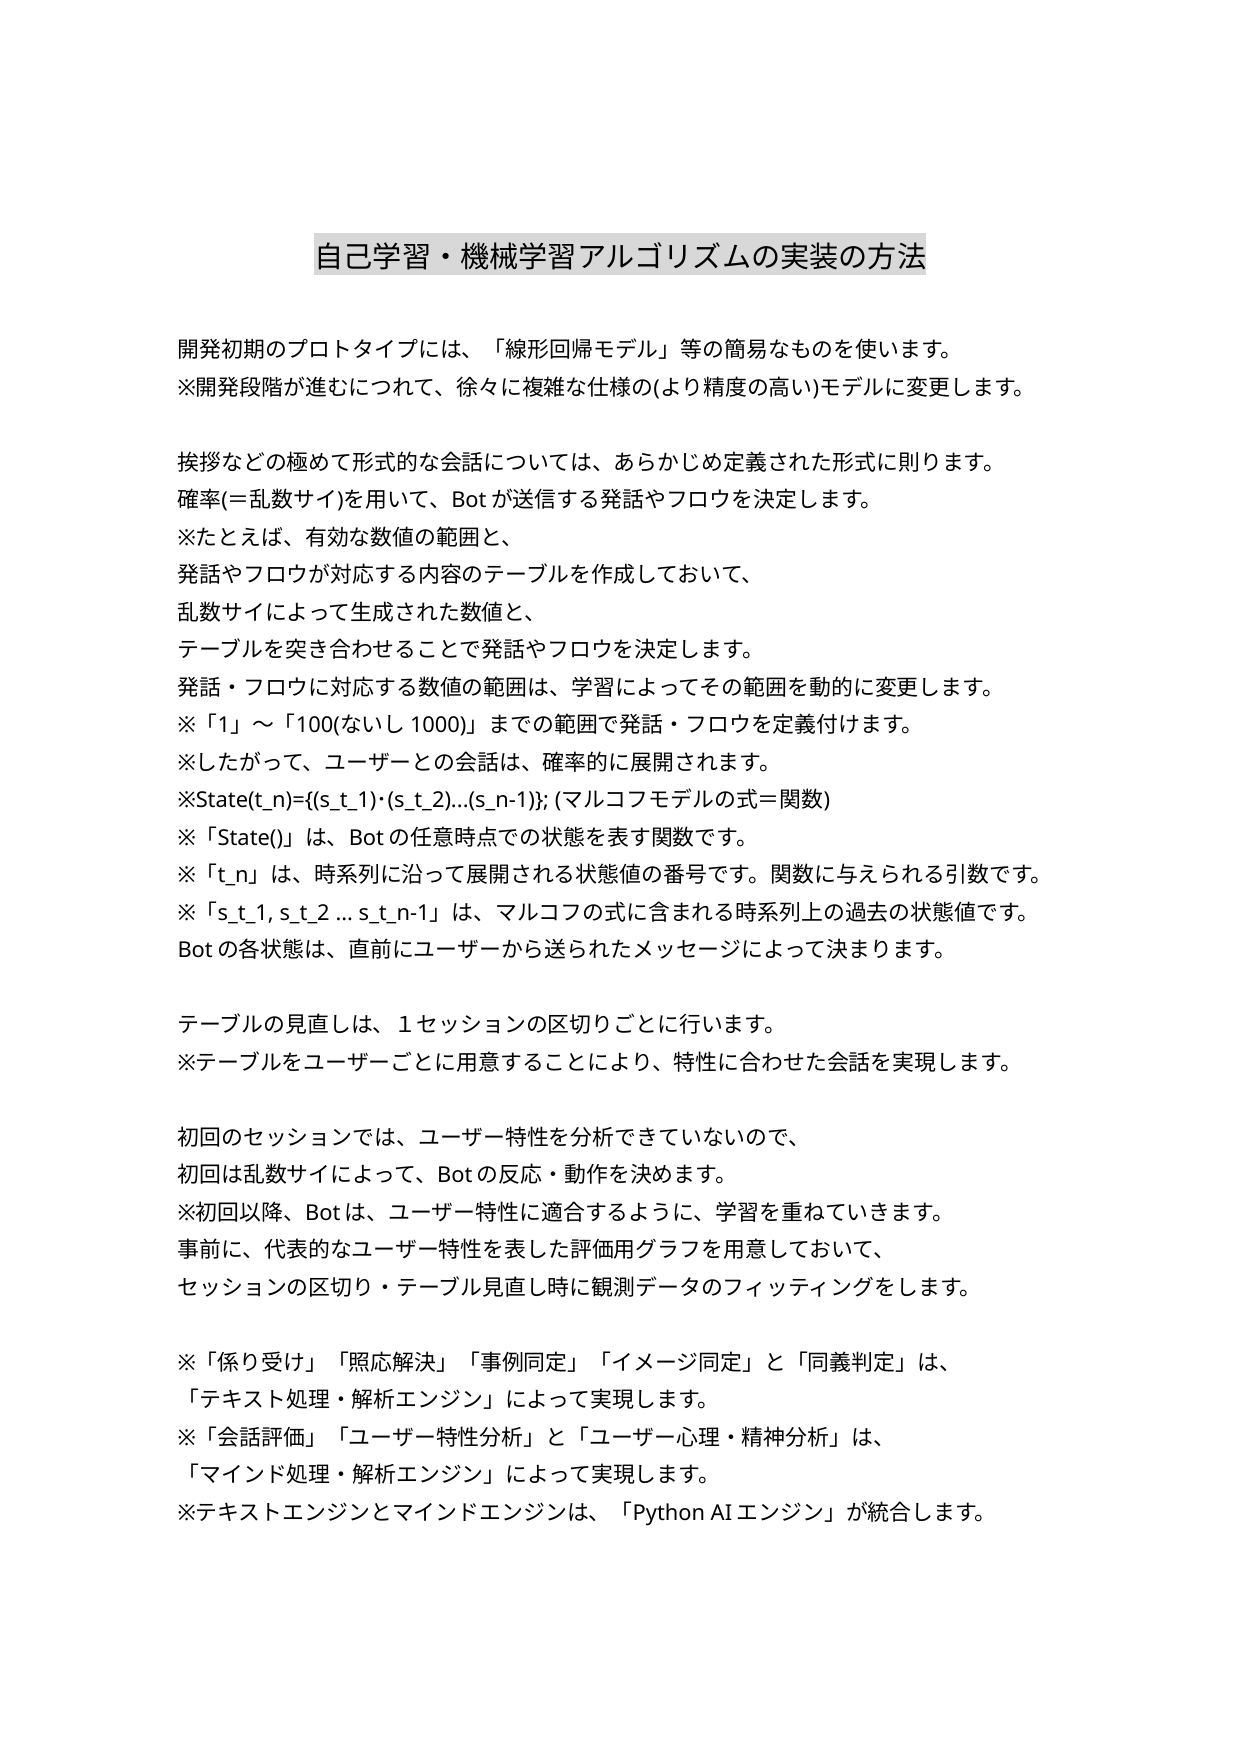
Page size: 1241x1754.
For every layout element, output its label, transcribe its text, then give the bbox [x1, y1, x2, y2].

text ※したがって、ユーザーとの会話は、確率的に展開されます。 [177, 742, 1063, 779]
text テーブルを突き合わせることで発話やフロウを決定します。 [177, 629, 1063, 667]
text ※たとえば、有効な数値の範囲と、 [177, 517, 1063, 554]
text 発話やフロウが対応する内容のテーブルを作成しておいて、 [177, 554, 1063, 592]
text ※「係り受け」「照応解決」「事例同定」「イメージ同定」と「同義判定」は、 [177, 1342, 1063, 1379]
text テーブルの見直しは、１セッションの区切りごとに行います。 [177, 1004, 1063, 1042]
text 「マインド処理・解析エンジン」によって実現します。 [177, 1454, 1063, 1492]
text セッションの区切り・テーブル見直し時に観測データのフィッティングをします。 [177, 1267, 1063, 1304]
text ※State(t_n)={(s_t_1)･(s_t_2)...(s_n-1)}; (マルコフモデルの式＝関数) [177, 779, 1063, 817]
text ※「s_t_1, s_t_2 ... s_t_n-1」は、マルコフの式に含まれる時系列上の過去の状態値です。 [177, 892, 1063, 929]
text 発話・フロウに対応する数値の範囲は、学習によってその範囲を動的に変更します。 [177, 667, 1063, 704]
text 初回のセッションでは、ユーザー特性を分析できていないので、 [177, 1117, 1063, 1154]
text ※「State()」は、Botの任意時点での状態を表す関数です。 [177, 817, 1063, 854]
text 事前に、代表的なユーザー特性を表した評価用グラフを用意しておいて、 [177, 1229, 1063, 1267]
text 「テキスト処理・解析エンジン」によって実現します。 [177, 1379, 1063, 1417]
text 自己学習・機械学習アルゴリズムの実装の方法 [177, 217, 1063, 292]
text ※「t_n」は、時系列に沿って展開される状態値の番号です。関数に与えられる引数です。 [177, 854, 1063, 892]
text ※初回以降、Botは、ユーザー特性に適合するように、学習を重ねていきます。 [177, 1192, 1063, 1229]
text ※テキストエンジンとマインドエンジンは、「Python AIエンジン」が統合します。 [177, 1492, 1063, 1529]
text Botの各状態は、直前にユーザーから送られたメッセージによって決まります。 [177, 929, 1063, 967]
text 乱数サイによって生成された数値と、 [177, 592, 1063, 629]
text 開発初期のプロトタイプには、「線形回帰モデル」等の簡易なものを使います。 [177, 329, 1063, 367]
text ※開発段階が進むにつれて、徐々に複雑な仕様の(より精度の高い)モデルに変更します。 [177, 367, 1063, 404]
text 挨拶などの極めて形式的な会話については、あらかじめ定義された形式に則ります。 [177, 442, 1063, 479]
text 確率(＝乱数サイ)を用いて、Botが送信する発話やフロウを決定します。 [177, 479, 1063, 517]
text ※「会話評価」「ユーザー特性分析」と「ユーザー心理・精神分析」は、 [177, 1417, 1063, 1454]
text 初回は乱数サイによって、Botの反応・動作を決めます。 [177, 1154, 1063, 1192]
text ※テーブルをユーザーごとに用意することにより、特性に合わせた会話を実現します。 [177, 1042, 1063, 1079]
text ※「1」～「100(ないし1000)」までの範囲で発話・フロウを定義付けます。 [177, 704, 1063, 742]
